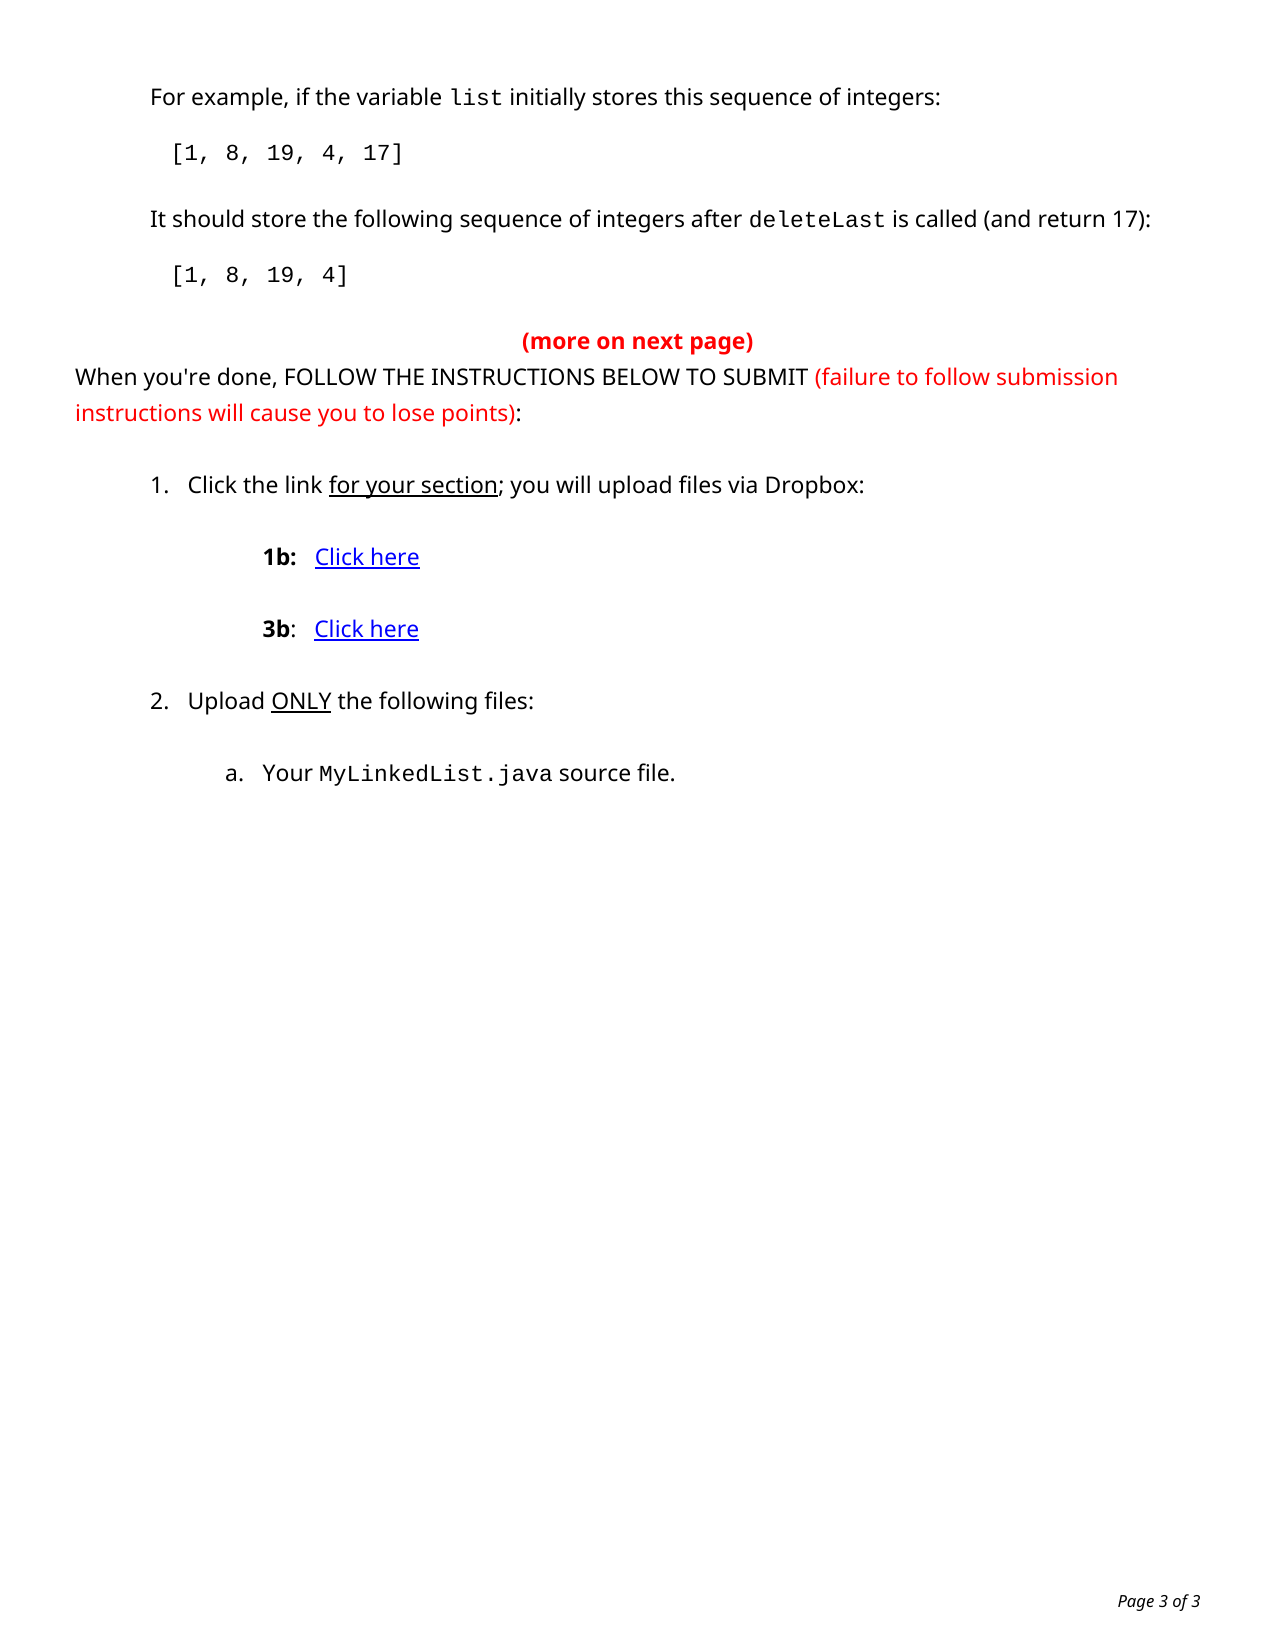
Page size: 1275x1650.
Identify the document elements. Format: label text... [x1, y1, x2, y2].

text [1, 8, 19, 4] [170, 263, 1200, 289]
text It should store the following sequence of integers after deleteLast is called (and return 17): [150, 197, 1200, 234]
list Your MyLinkedList.java source file. [225, 757, 1200, 788]
text [1, 8, 19, 4, 17] [170, 142, 1200, 168]
list 1b: Click here [262, 541, 1200, 572]
list When you're done, FOLLOW THE INSTRUCTIONS BELOW TO SUBMIT (failure to follow submission instructions will cause you to lose points): [75, 361, 1200, 428]
list 3b: Click here [262, 613, 1200, 644]
list Click the link for your section; you will upload files via Dropbox: [150, 469, 1200, 500]
list Upload ONLY the following files: [150, 685, 1200, 716]
text (more on next page) [75, 325, 1200, 357]
text For example, if the variable list initially stores this sequence of integers: [150, 75, 1200, 112]
